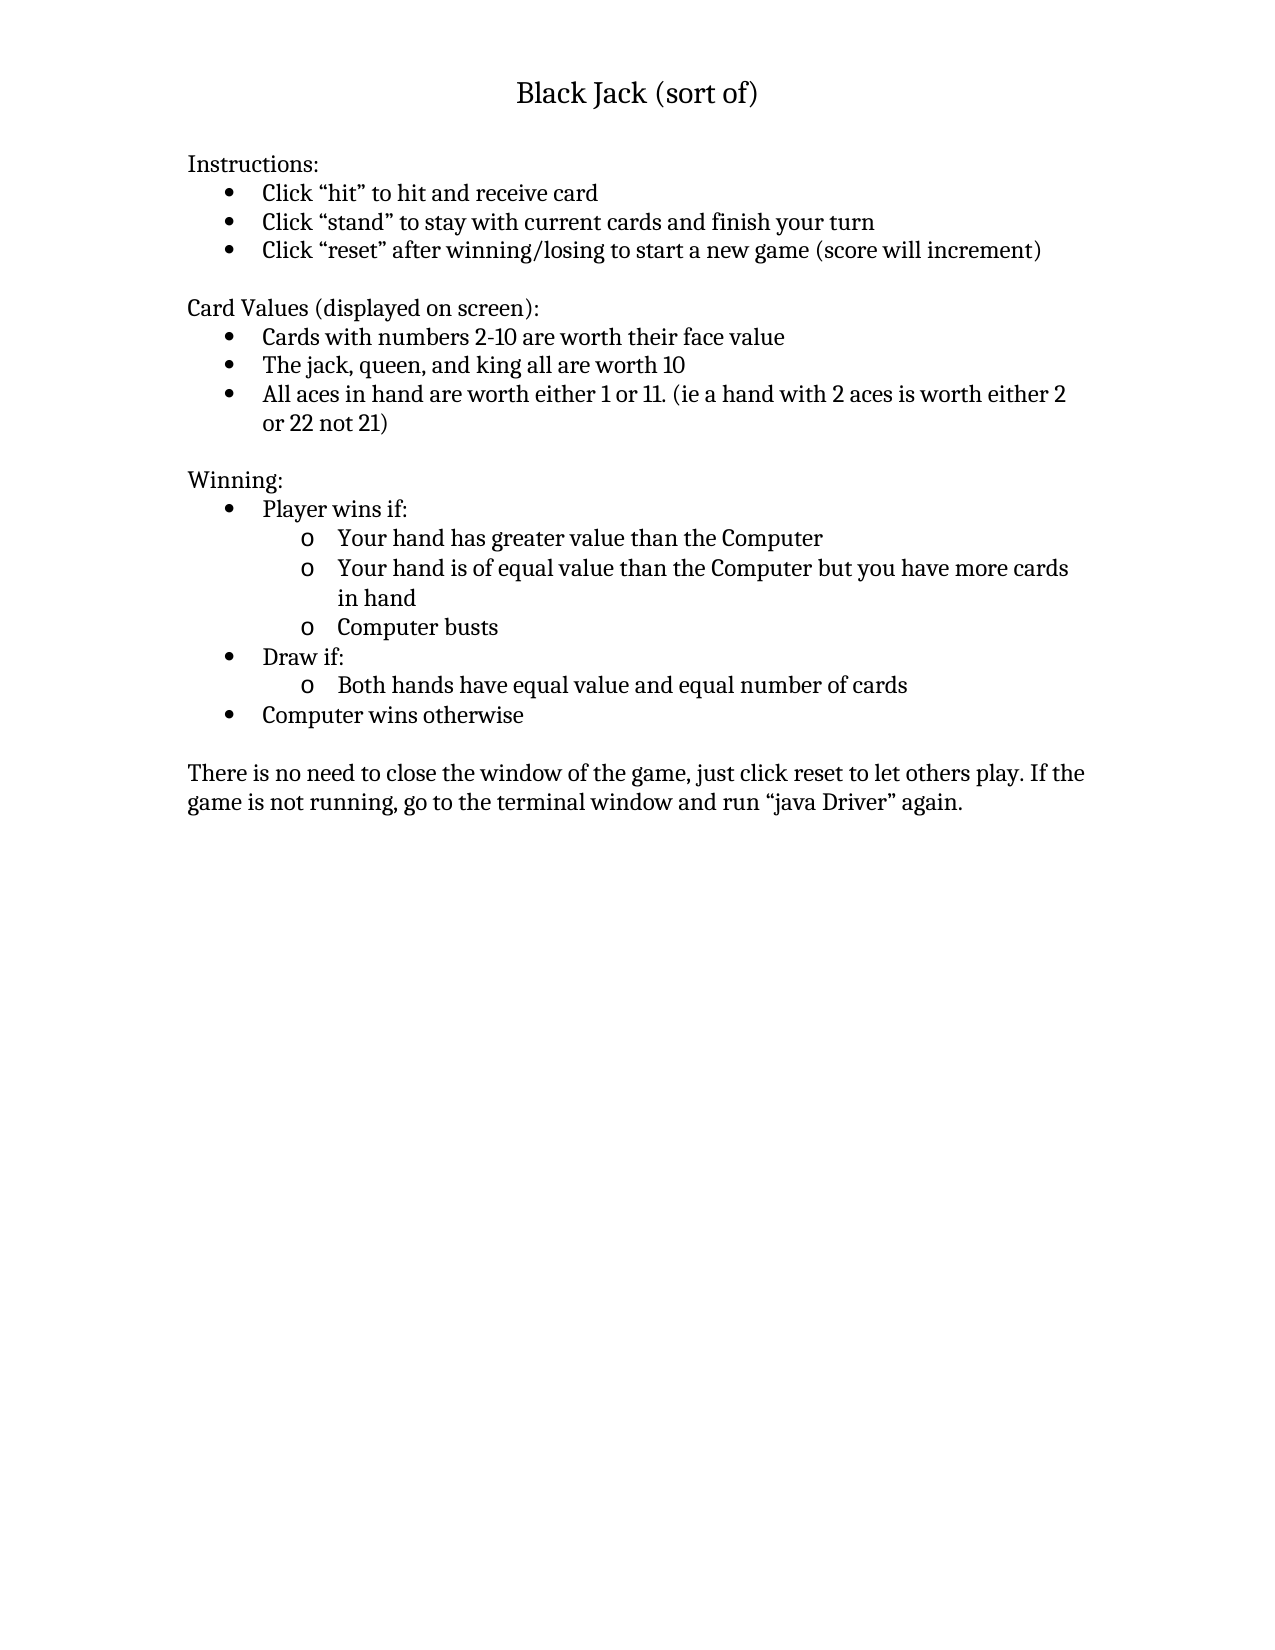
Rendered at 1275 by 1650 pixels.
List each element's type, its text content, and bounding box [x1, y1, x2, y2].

list The jack, queen, and king all are worth 10 [225, 351, 1087, 380]
text Card Values (displayed on screen): [187, 294, 1087, 322]
list Your hand has greater value than the Computer [300, 524, 1087, 554]
text There is no need to close the window of the game, just click reset to let others play. If the game is not running, go to the terminal window and run “java Driver” again. [187, 759, 1087, 816]
list Draw if: [225, 642, 1087, 671]
list Click “stand” to stay with current cards and finish your turn [225, 207, 1087, 236]
text Instructions: [187, 150, 1087, 179]
text Winning: [187, 466, 1087, 495]
list Computer wins otherwise [225, 701, 1087, 730]
list All aces in hand are worth either 1 or 11. (ie a hand with 2 aces is worth either 2 or 22 not 21) [225, 380, 1087, 437]
list Your hand is of equal value than the Computer but you have more cards in hand [300, 554, 1087, 612]
list Both hands have equal value and equal number of cards [300, 671, 1087, 701]
list Computer busts [300, 612, 1087, 642]
list Click “hit” to hit and receive card [225, 179, 1087, 207]
list Player wins if: [225, 495, 1087, 524]
list Cards with numbers 2-10 are worth their face value [225, 322, 1087, 351]
list Click “reset” after winning/losing to start a new game (score will increment) [225, 236, 1087, 265]
